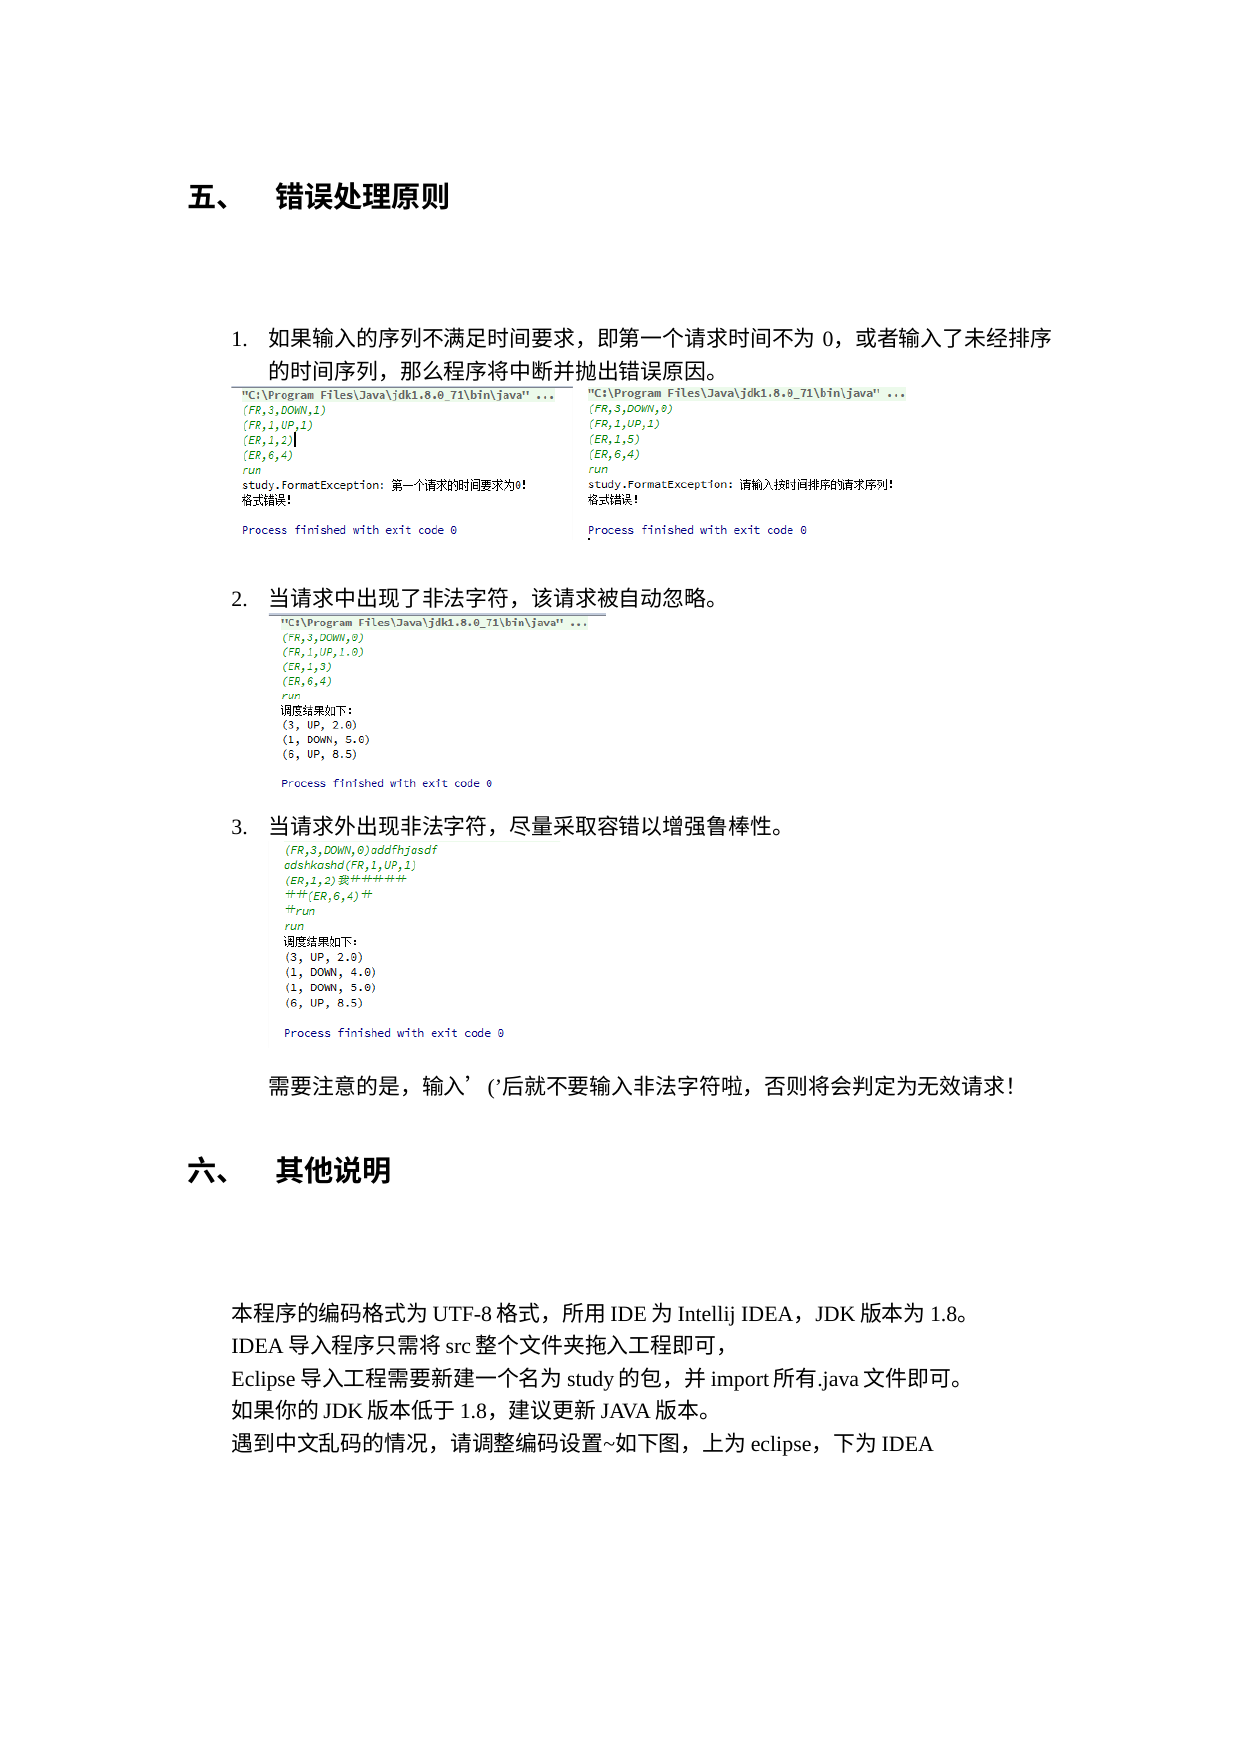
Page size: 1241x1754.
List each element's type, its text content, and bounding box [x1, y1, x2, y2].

text 遇到中文乱码的情况，请调整编码设置~如下图，上为eclipse，下为IDEA [211, 1425, 1053, 1458]
text IDEA导入程序只需将src整个文件夹拖入工程即可， [211, 1328, 1053, 1360]
list 如果输入的序列不满足时间要求，即第一个请求时间不为0，或者输入了未经排序的时间序列，那么程序将中断并抛出错误原因。 [231, 321, 1053, 386]
text Eclipse导入工程需要新建一个名为study的包，并import所有.java文件即可。 [211, 1360, 1053, 1393]
text 本程序的编码格式为UTF-8格式，所用IDE为Intellij IDEA，JDK版本为1.8。 [211, 1295, 1053, 1328]
subtitle 其他说明 [187, 1136, 1053, 1201]
subtitle 错误处理原则 [187, 162, 1053, 227]
picture [231, 386, 915, 540]
picture [268, 841, 561, 1048]
picture [268, 613, 606, 792]
text 如果你的JDK版本低于1.8，建议更新JAVA版本。 [211, 1393, 1053, 1425]
